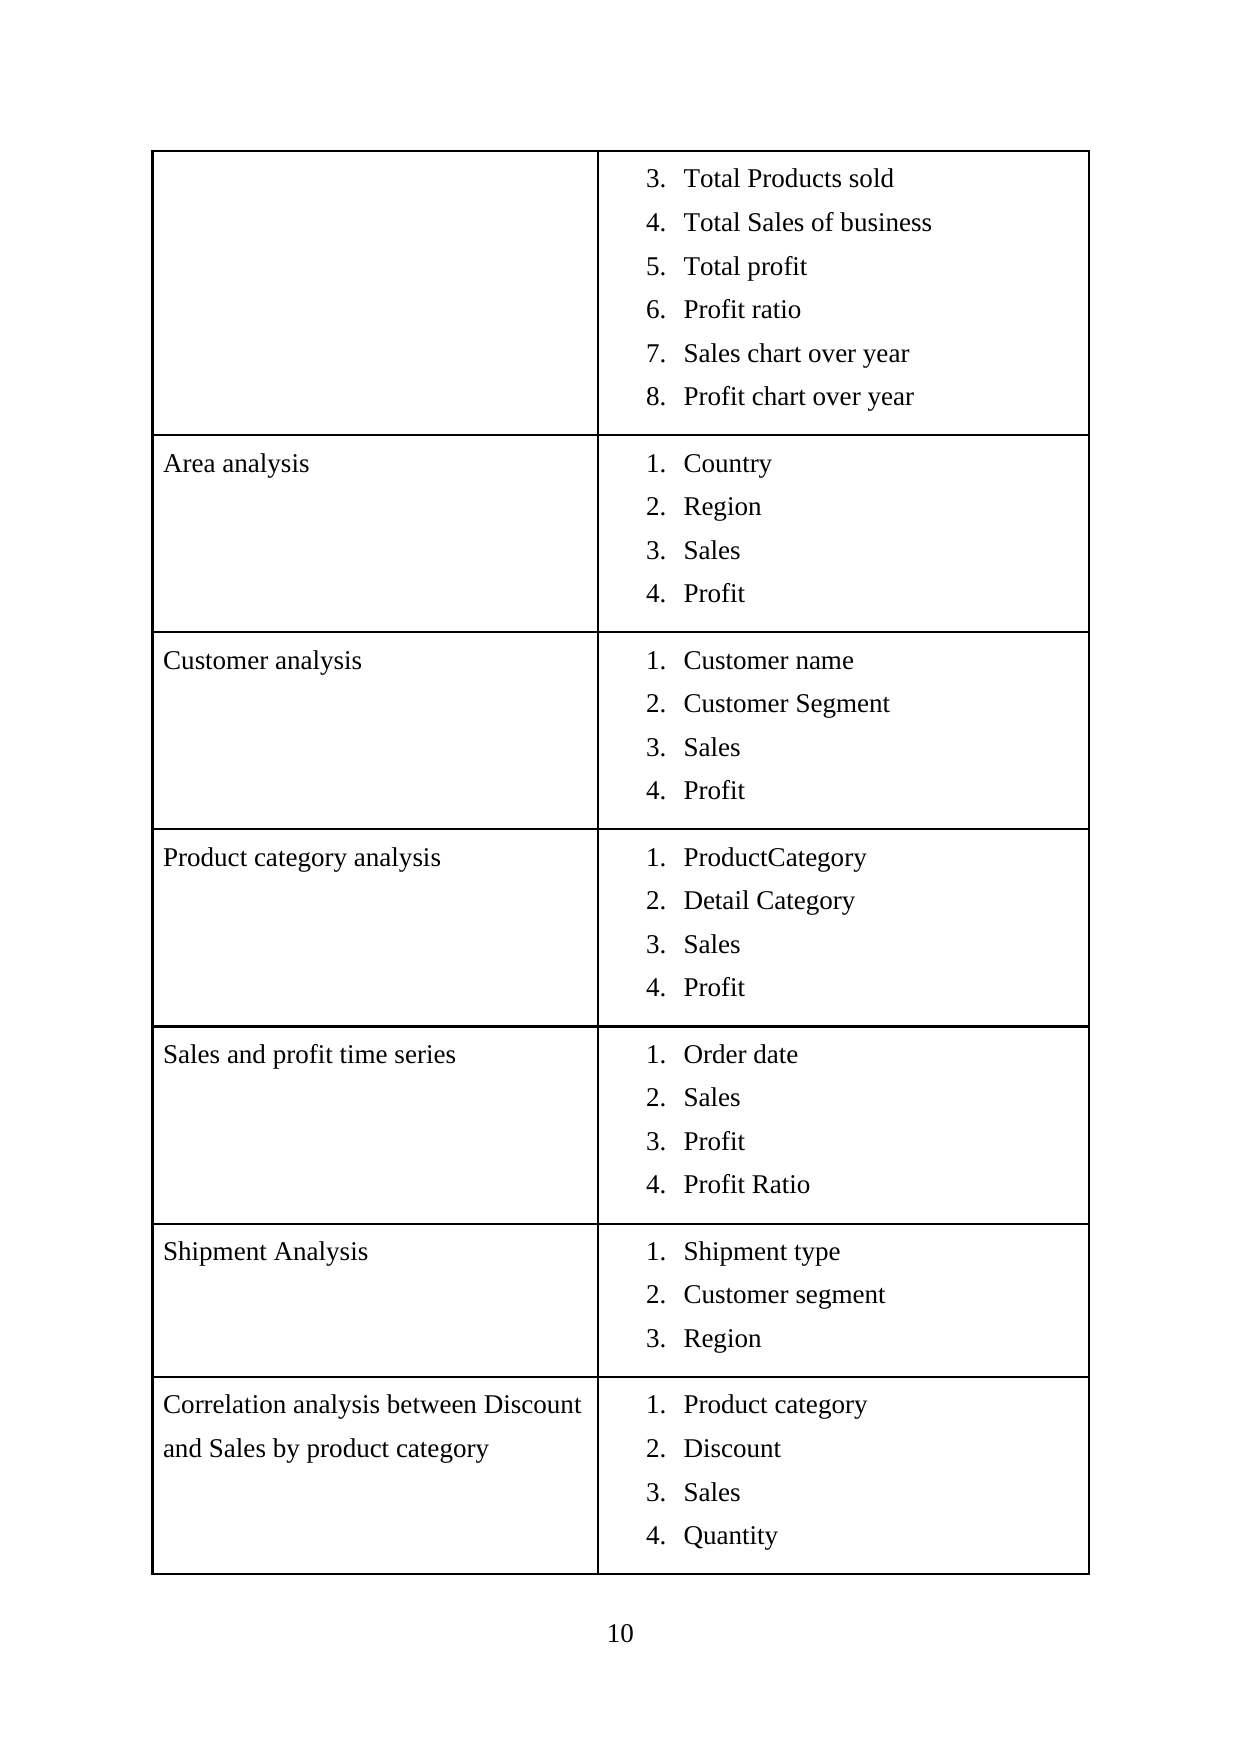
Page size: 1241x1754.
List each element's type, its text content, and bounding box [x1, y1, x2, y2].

table_cell Country Region Sales Profit [599, 436, 1088, 631]
table_cell Correlation analysis between Discount and Sales by product category [154, 1378, 597, 1573]
table_cell Order date Sales Profit Profit Ratio [599, 1028, 1088, 1222]
table_cell Customer name Customer Segment Sales Profit [599, 633, 1088, 828]
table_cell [154, 152, 597, 434]
table_cell Shipment Analysis [154, 1225, 597, 1376]
table_cell Area analysis [154, 436, 597, 631]
table_cell Product category analysis [154, 830, 597, 1025]
table_cell ProductCategory Detail Category Sales Profit [599, 830, 1088, 1025]
table_cell Customer analysis [154, 633, 597, 828]
table_cell Shipment type Customer segment Region [599, 1225, 1088, 1376]
table_cell Sales and profit time series [154, 1028, 597, 1222]
table_cell Product category Discount Sales Quantity [599, 1378, 1088, 1573]
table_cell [599, 152, 1088, 434]
